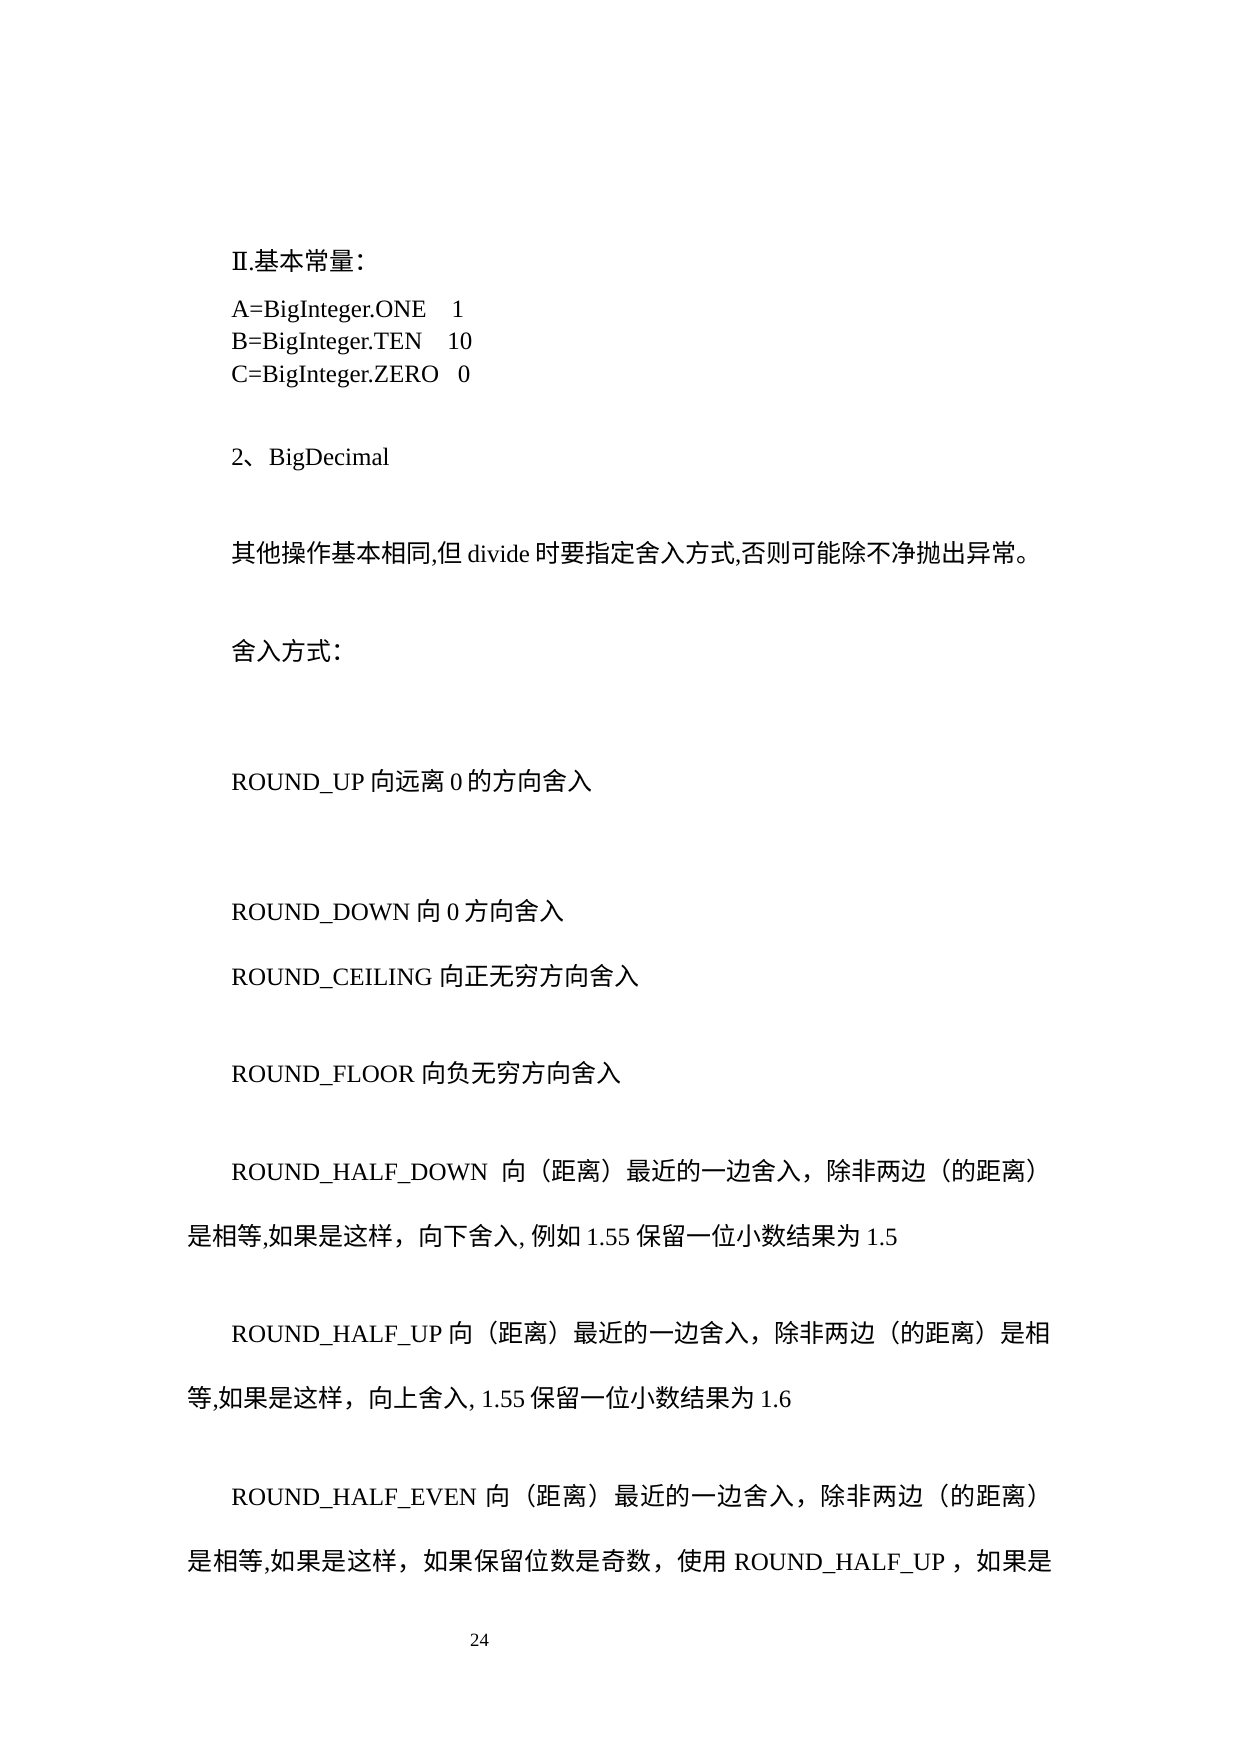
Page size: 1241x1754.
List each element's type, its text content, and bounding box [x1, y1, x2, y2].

text ROUND_DOWN 向0方向舍入 [187, 877, 1053, 942]
text ROUND_HALF_UP 向（距离）最近的一边舍入，除非两边（的距离）是相等,如果是这样，向上舍入, 1.55保留一位小数结果为1.6 [187, 1299, 1053, 1429]
text 舍入方式： [187, 617, 1053, 682]
text B=BigInteger.TEN 10 [187, 324, 1053, 357]
text Ⅱ.基本常量： [187, 227, 1053, 292]
text ROUND_UP 向远离0的方向舍入 [187, 747, 1053, 812]
text ROUND_CEILING 向正无穷方向舍入 [187, 942, 1053, 1007]
text ROUND_HALF_EVEN 向（距离）最近的一边舍入，除非两边（的距离）是相等,如果是这样，如果保留位数是奇数，使用ROUND_HALF_UP ，如果是偶数，使用ROUND_HALF_DOWN [187, 1462, 1053, 1592]
text ROUND_HALF_DOWN 向（距离）最近的一边舍入，除非两边（的距离）是相等,如果是这样，向下舍入, 例如1.55 保留一位小数结果为1.5 [187, 1137, 1053, 1267]
list BigDecimal [187, 422, 1053, 487]
text C=BigInteger.ZERO 0 [187, 357, 1053, 389]
text ROUND_FLOOR 向负无穷方向舍入 [187, 1039, 1053, 1104]
text 其他操作基本相同,但divide时要指定舍入方式,否则可能除不净抛出异常。 [187, 519, 1053, 584]
text A=BigInteger.ONE 1 [187, 292, 1053, 324]
